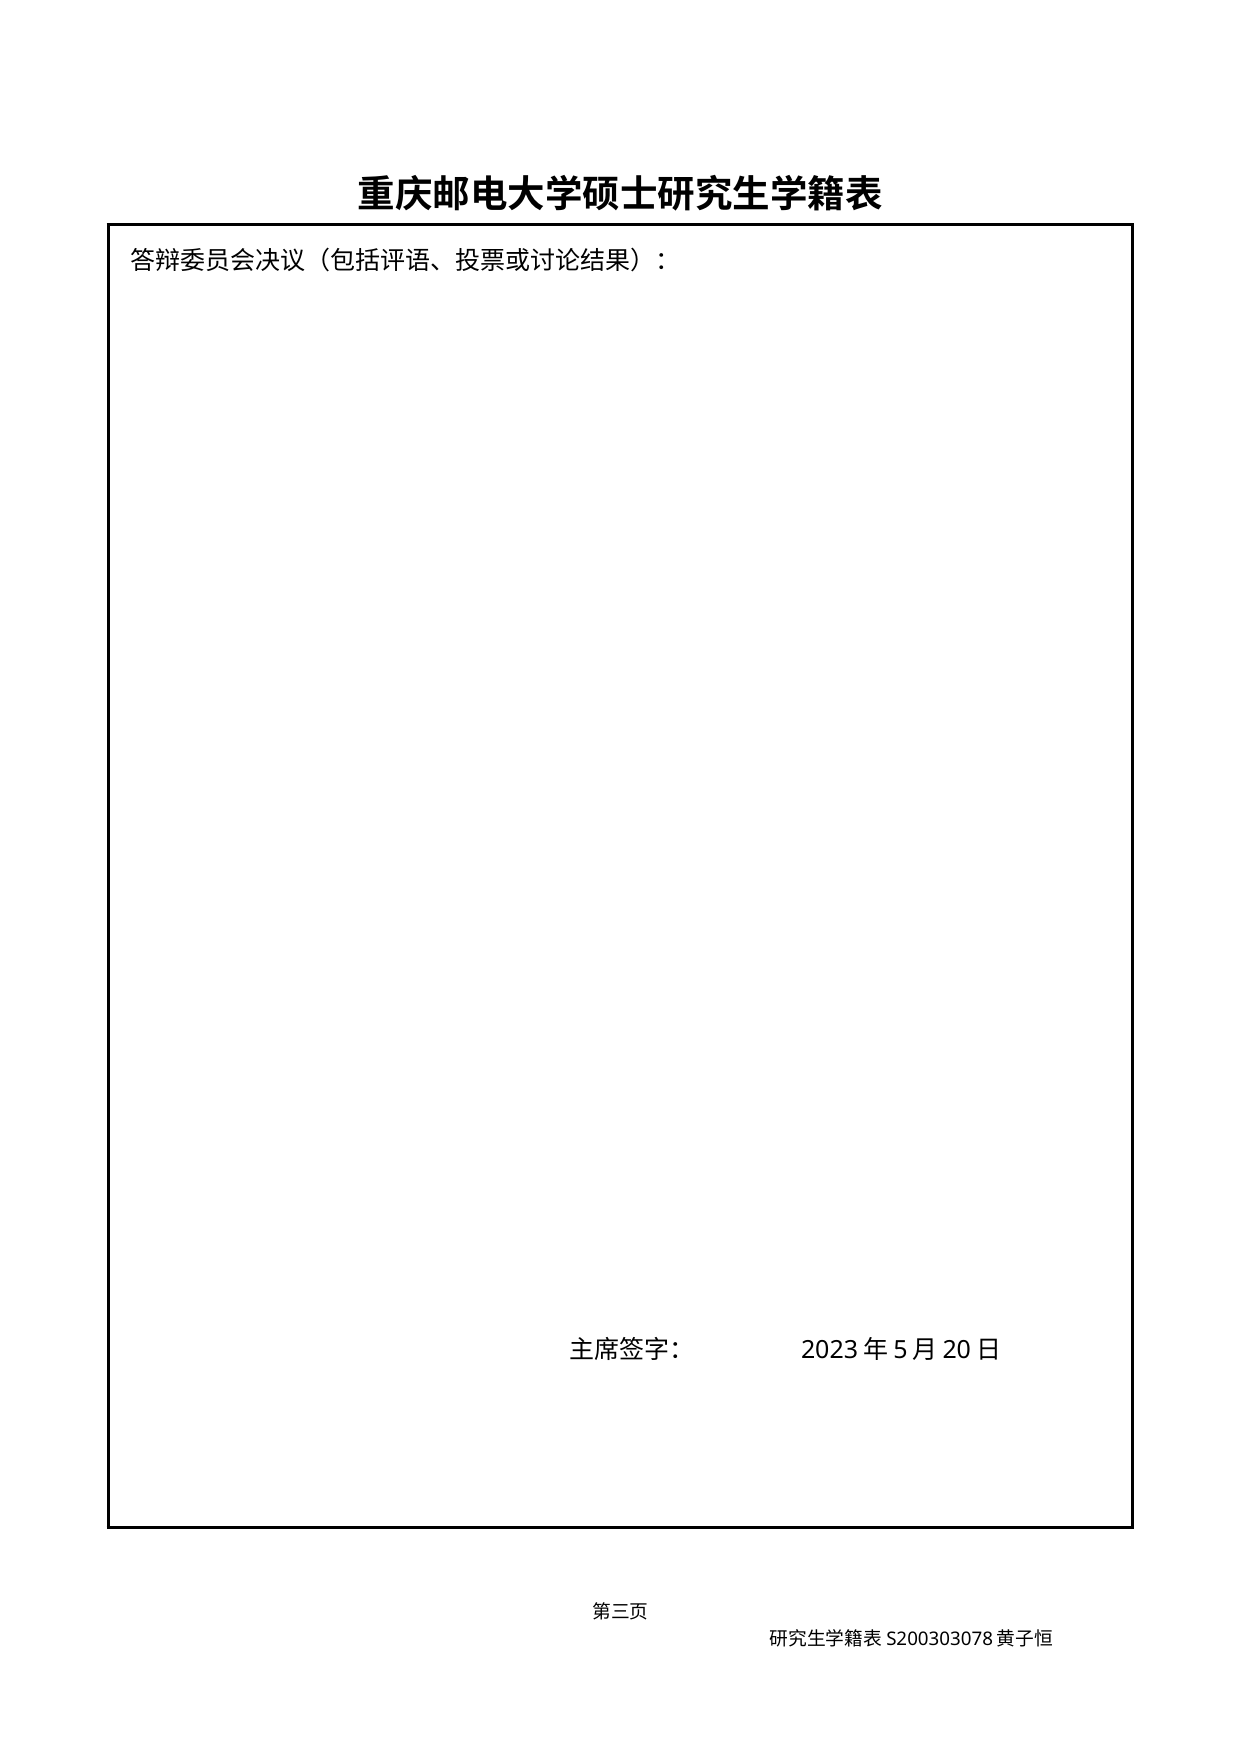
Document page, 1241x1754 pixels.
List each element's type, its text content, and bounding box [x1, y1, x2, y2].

table_header 答辩委员会决议（包括评语、投票或讨论结果）： [110, 226, 1131, 1315]
text 重庆邮电大学硕士研究生学籍表 [187, 158, 1053, 223]
table_cell 主席签字： 2023年5月20日 [110, 1315, 1131, 1526]
